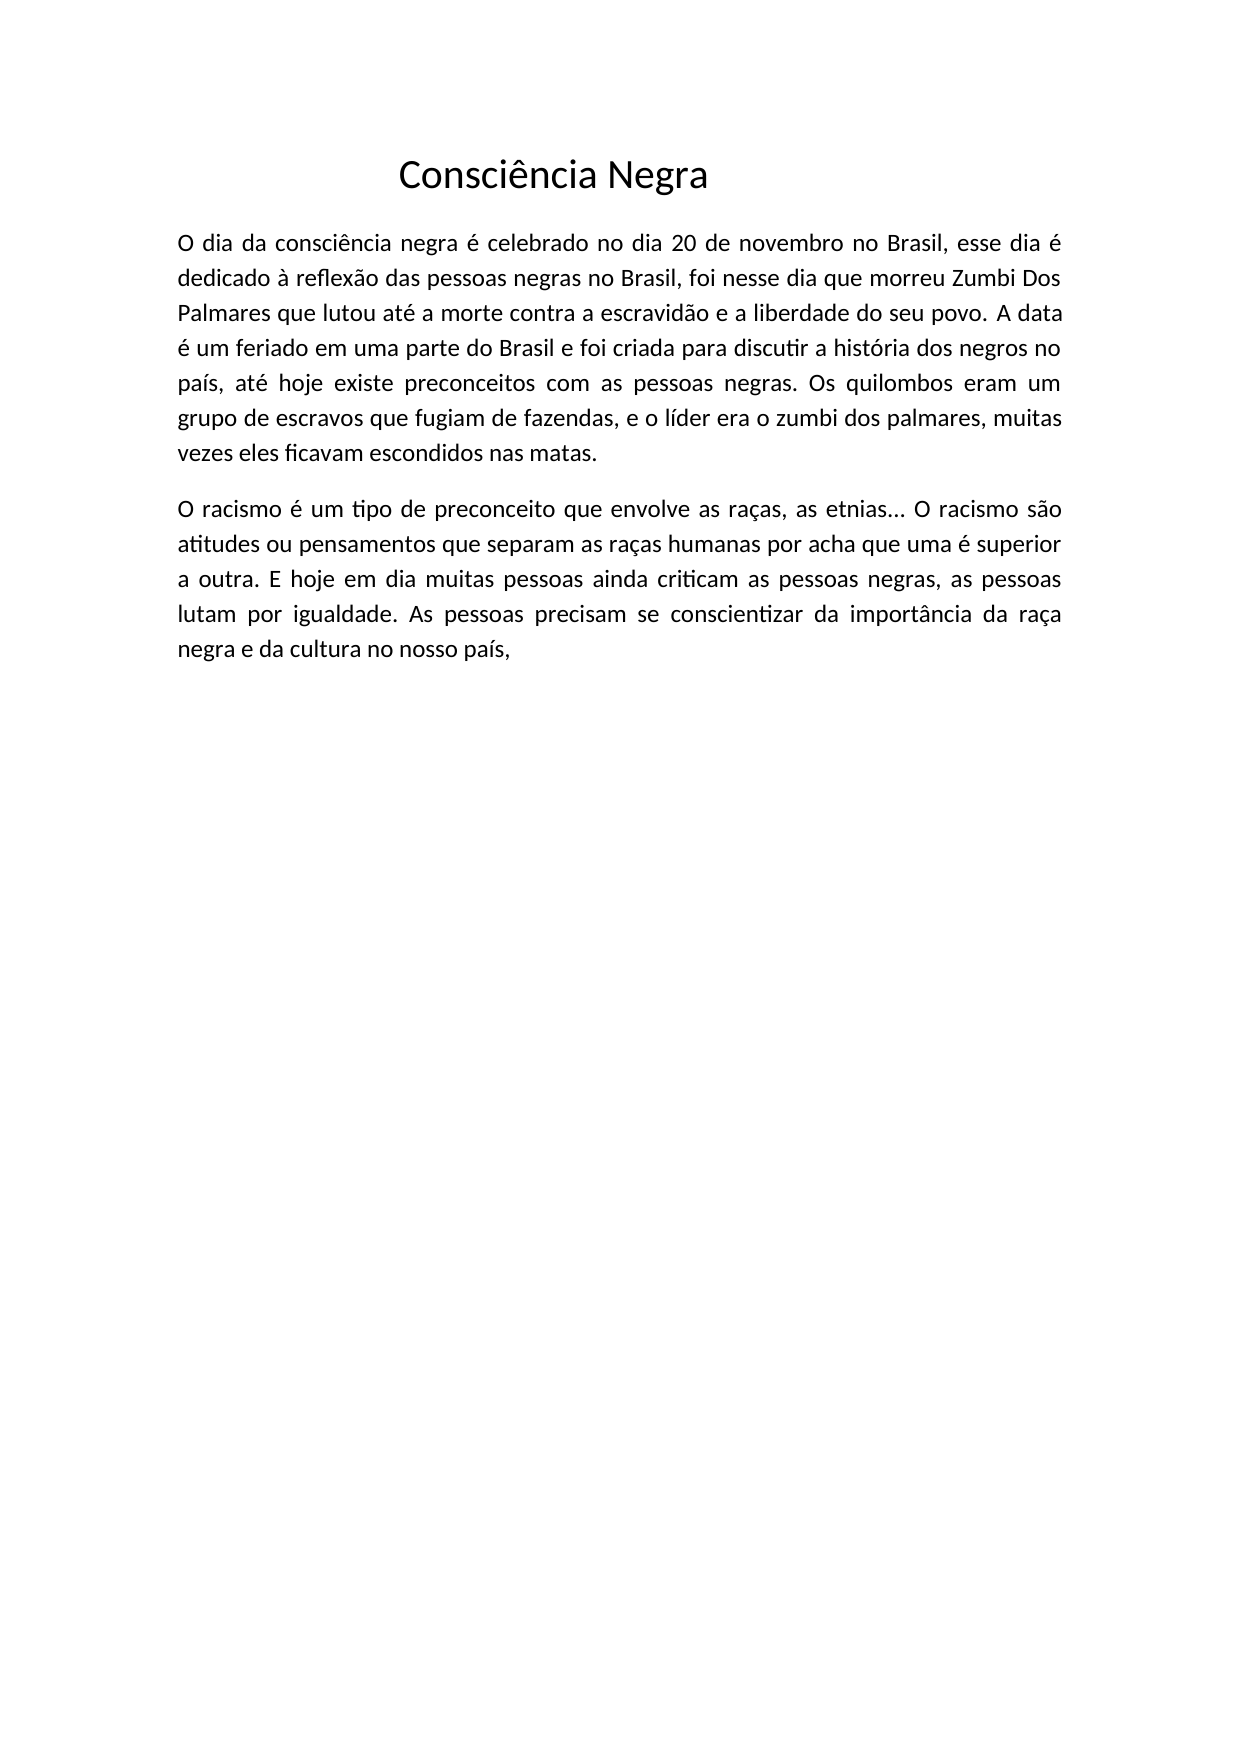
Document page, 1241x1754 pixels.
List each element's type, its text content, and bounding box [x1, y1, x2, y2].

text O dia da consciência negra é celebrado no dia 20 de novembro no Brasil, esse dia é dedicado à reflexão das pessoas negras no Brasil, foi nesse dia que morreu Zumbi Dos Palmares que lutou até a morte contra a escravidão e a liberdade do seu povo. A data é um feriado em uma parte do Brasil e foi criada para discutir a história dos negros no país, até hoje existe preconceitos com as pessoas negras. Os quilombos eram um grupo de escravos que fugiam de fazendas, e o líder era o zumbi dos palmares, muitas vezes eles ficavam escondidos nas matas. [177, 227, 1063, 467]
text O racismo é um tipo de preconceito que envolve as raças, as etnias... O racismo são atitudes ou pensamentos que separam as raças humanas por acha que uma é superior a outra. E hoje em dia muitas pessoas ainda criticam as pessoas negras, as pessoas lutam por igualdade. As pessoas precisam se conscientizar da importância da raça negra e da cultura no nosso país, [177, 493, 1063, 663]
text Consciência Negra [325, 148, 1063, 198]
